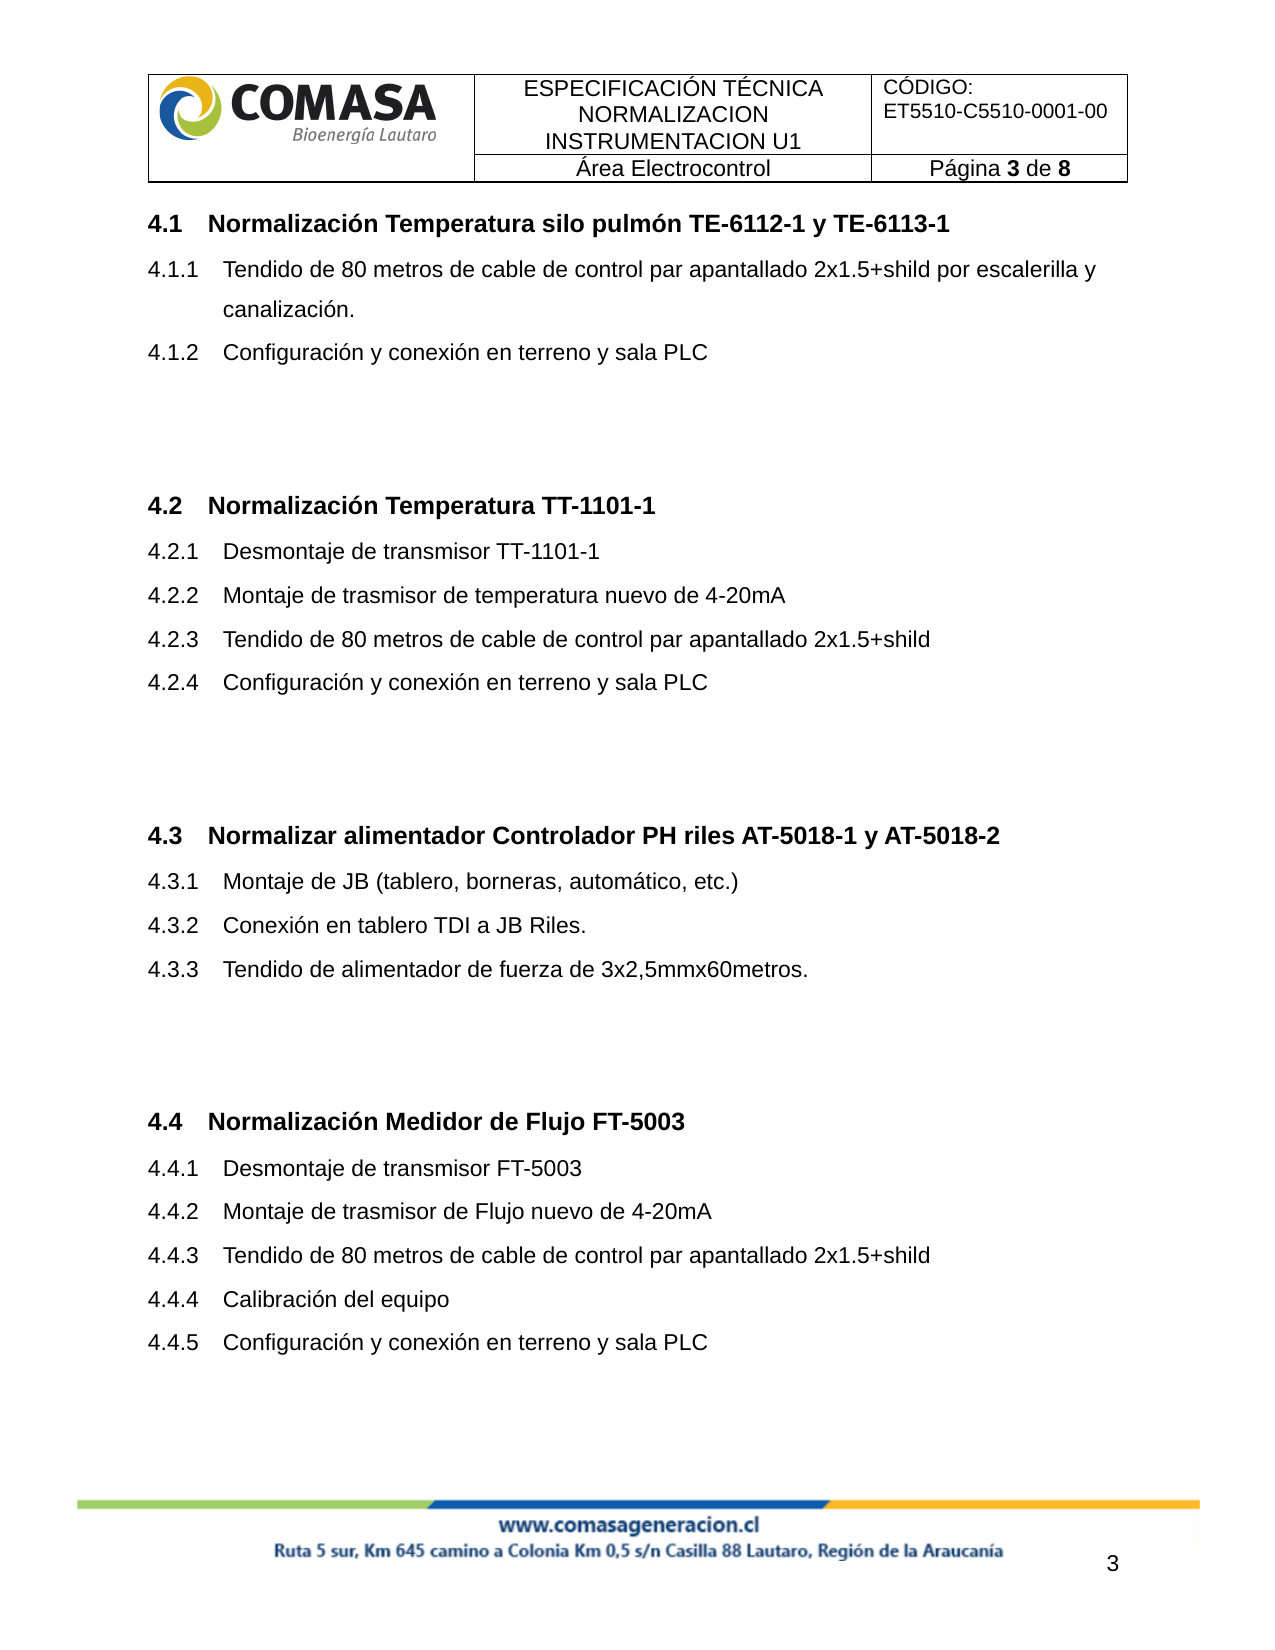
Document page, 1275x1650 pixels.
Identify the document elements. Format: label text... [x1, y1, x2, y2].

subtitle Montaje de trasmisor de temperatura nuevo de 4-20mA [148, 582, 1127, 608]
subtitle Tendido de alimentador de fuerza de 3x2,5mmx60metros. [148, 956, 1127, 982]
subtitle Tendido de 80 metros de cable de control par apantallado 2x1.5+shild por escalerilla y canalización. [148, 256, 1127, 322]
subtitle Tendido de 80 metros de cable de control par apantallado 2x1.5+shild [148, 626, 1127, 652]
subtitle Calibración del equipo [148, 1286, 1127, 1312]
subtitle Configuración y conexión en terreno y sala PLC [148, 669, 1127, 696]
picture [75, 1497, 1200, 1561]
picture [159, 75, 436, 144]
subtitle Desmontaje de transmisor TT-1101-1 [148, 538, 1127, 564]
subtitle Configuración y conexión en terreno y sala PLC [148, 1329, 1127, 1356]
subtitle Configuración y conexión en terreno y sala PLC [148, 339, 1127, 366]
subtitle Conexión en tablero TDI a JB Riles. [148, 912, 1127, 938]
subtitle Montaje de JB (tablero, borneras, automático, etc.) [148, 868, 1127, 894]
subtitle Tendido de 80 metros de cable de control par apantallado 2x1.5+shild [148, 1242, 1127, 1268]
subtitle Desmontaje de transmisor FT-5003 [148, 1154, 1127, 1181]
subtitle Normalización Medidor de Flujo FT-5003 [148, 1107, 1127, 1136]
subtitle Normalización Temperatura silo pulmón TE-6112-1 y TE-6113-1 [148, 209, 1127, 237]
subtitle Normalización Temperatura TT-1101-1 [148, 491, 1127, 520]
subtitle Montaje de trasmisor de Flujo nuevo de 4-20mA [148, 1198, 1127, 1224]
subtitle Normalizar alimentador Controlador PH riles AT-5018-1 y AT-5018-2 [148, 821, 1127, 850]
